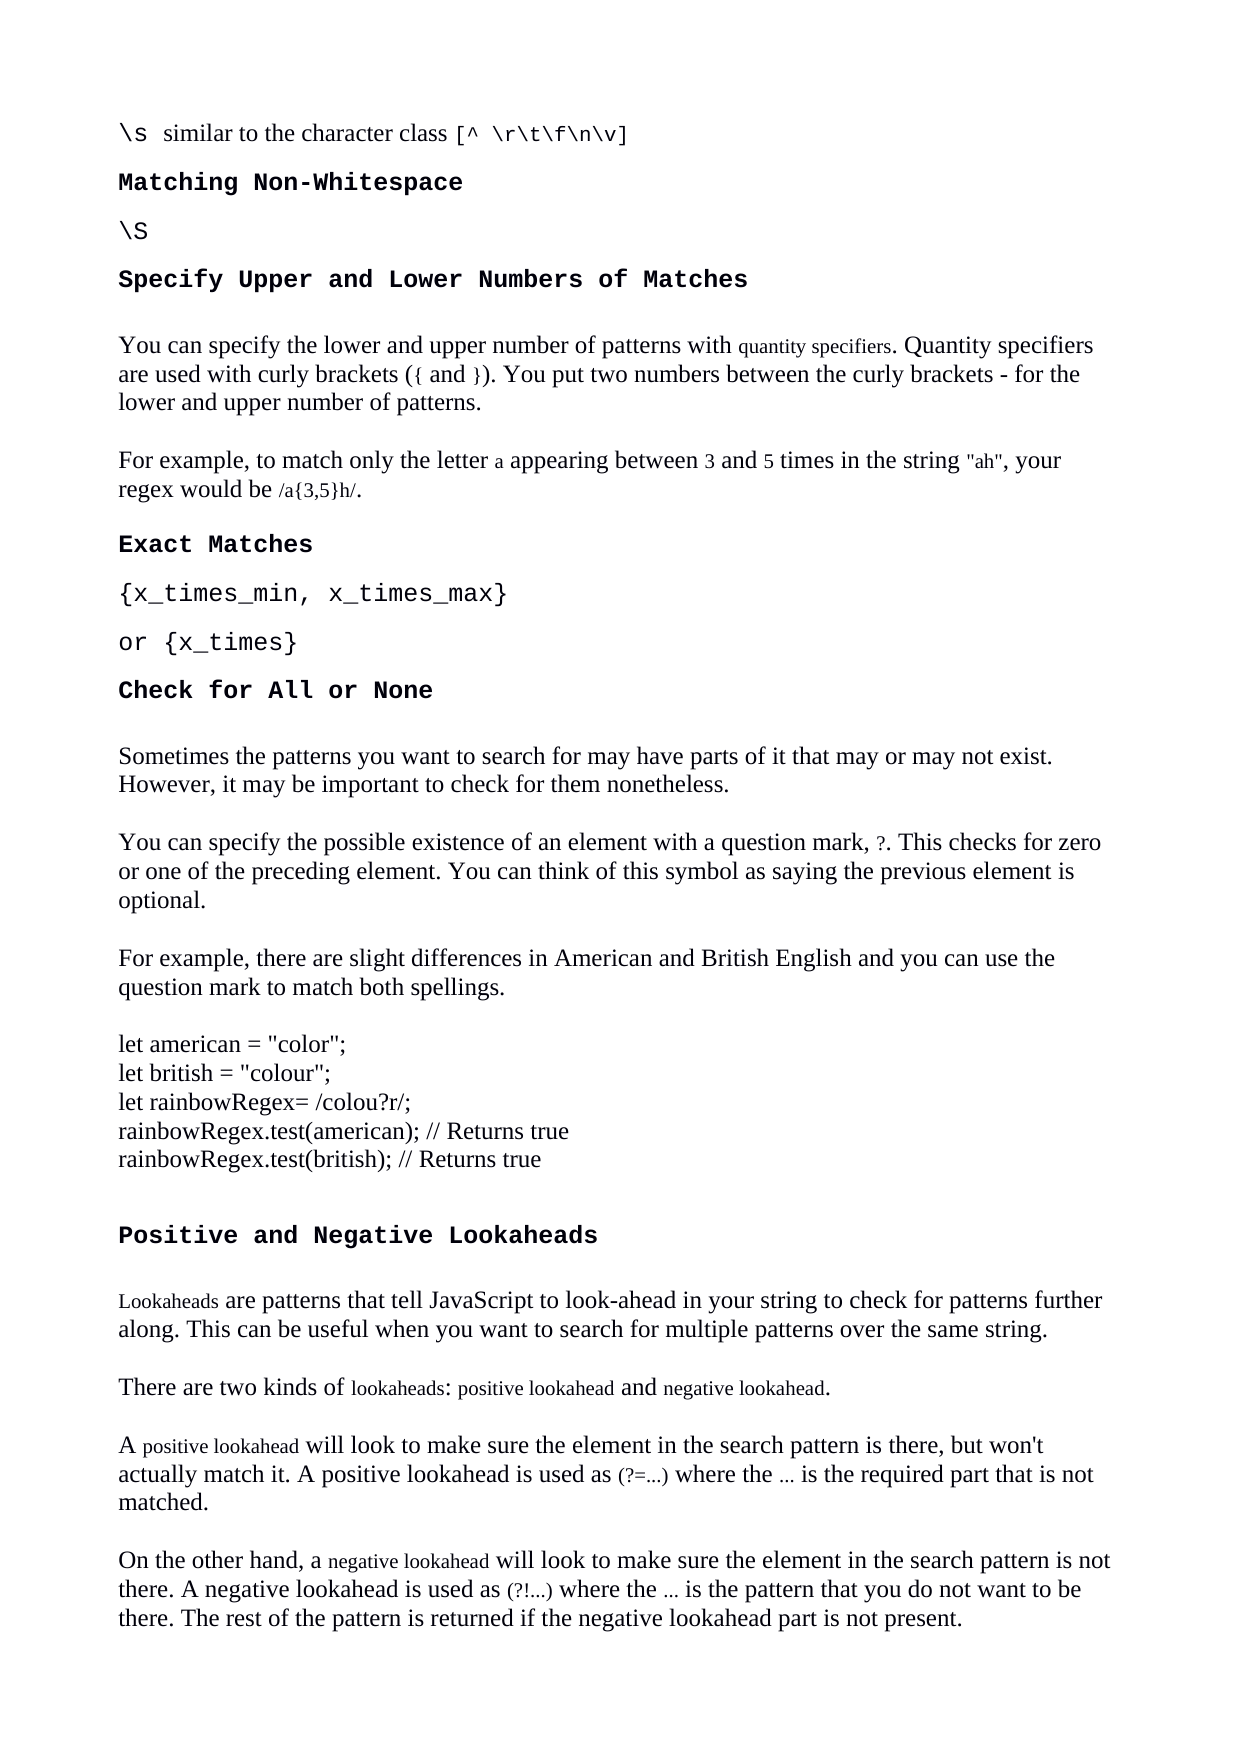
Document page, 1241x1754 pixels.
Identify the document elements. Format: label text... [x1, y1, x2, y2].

text For example, there are slight differences in American and British English and you can use the question mark to match both spellings. [118, 943, 1122, 1000]
text Sometimes the patterns you want to search for may have parts of it that may or may not exist. However, it may be important to check for them nonetheless. [118, 741, 1122, 798]
text You can specify the possible existence of an element with a question mark, ?. This checks for zero or one of the preceding element. You can think of this symbol as saying the previous element is optional. [118, 827, 1122, 914]
text Matching Non-Whitespace [118, 170, 1122, 198]
text Check for All or None [118, 678, 1122, 706]
text You can specify the lower and upper number of patterns with quantity specifiers. Quantity specifiers are used with curly brackets ({ and }). You put two numbers between the curly brackets - for the lower and upper number of patterns. [118, 330, 1122, 416]
text {x_times_min, x_times_max} [118, 581, 1122, 609]
text \S [118, 218, 1122, 247]
text For example, to match only the letter a appearing between 3 and 5 times in the string "ah", your regex would be /a{3,5}h/. [118, 445, 1122, 503]
text Lookaheads are patterns that tell JavaScript to look-ahead in your string to check for patterns further along. This can be useful when you want to search for multiple patterns over the same string. [118, 1285, 1122, 1343]
text Exact Matches [118, 532, 1122, 560]
text A positive lookahead will look to make sure the element in the search pattern is there, but won't actually match it. A positive lookahead is used as (?=...) where the ... is the required part that is not matched. [118, 1430, 1122, 1516]
text let american = "color"; let british = "colour"; let rainbowRegex= /colou?r/; rainbowRegex.test(american); // Returns true rainbowRegex.test(british); // Returns true [118, 1029, 1122, 1173]
text There are two kinds of lookaheads: positive lookahead and negative lookahead. [118, 1372, 1122, 1401]
text or {x_times} [118, 629, 1122, 657]
text \s similar to the character class [^ \r\t\f\n\v] [118, 118, 1122, 149]
text Specify Upper and Lower Numbers of Matches [118, 267, 1122, 295]
text On the other hand, a negative lookahead will look to make sure the element in the search pattern is not there. A negative lookahead is used as (?!...) where the ... is the pattern that you do not want to be there. The rest of the pattern is returned if the negative lookahead part is not present. [118, 1545, 1122, 1632]
text Positive and Negative Lookaheads [118, 1222, 1122, 1251]
